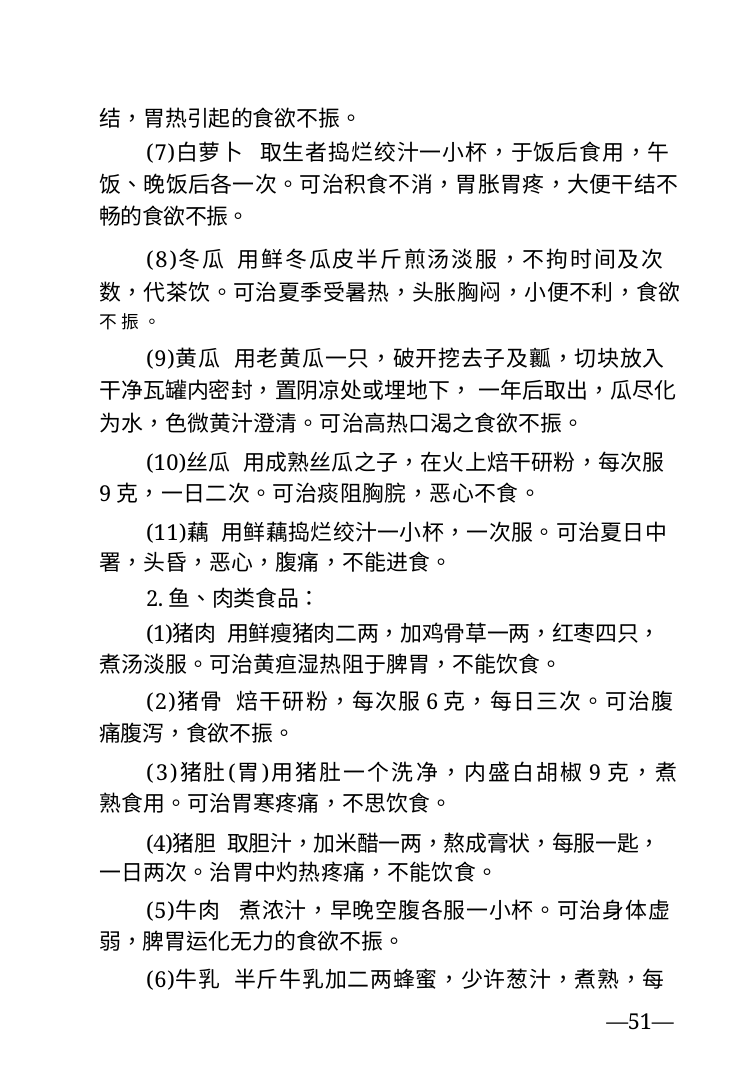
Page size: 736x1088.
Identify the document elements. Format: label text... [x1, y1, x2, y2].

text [99, 964, 681, 993]
text 结，胃热引起的食欲不振。 [99, 105, 682, 132]
text (5)牛肉 煮浓汁，早晚空腹各服一小杯。可治身体虚 弱，脾胃运化无力的食欲不振。 [99, 895, 682, 956]
text 2. 鱼、肉类食品： [146, 584, 682, 612]
text (3)猪肚(胃)用猪肚一个洗净，内盛白胡椒9克，煮 熟食用。可治胃寒疼痛，不思饮食。 [99, 757, 682, 818]
text (4)猪胆 取胆汁，加米醋一两，熬成膏状，每服一匙， 一日两次。治胃中灼热疼痛，不能饮食。 [99, 828, 678, 887]
text (8)冬瓜 用鲜冬瓜皮半斤煎汤淡服，不拘时间及次 数，代茶饮。可治夏季受暑热，头胀胸闷，小便不利，食欲 不 振 。 [99, 243, 681, 334]
text (7)白萝卜 取生者捣烂绞汁一小杯，于饭后食用，午 饭、晚饭后各一次。可治积食不消，胃胀胃疼，大便干结不 畅的食欲不振。 [99, 137, 682, 231]
text (2)猪骨 焙干研粉，每次服6克，每日三次。可治腹 痛腹泻，食欲不振。 [99, 686, 681, 748]
text (9)黄瓜 用老黄瓜一只，破开挖去子及瓤，切块放入 干净瓦罐内密封，置阴凉处或埋地下， 一年后取出，瓜尽化 为水，色微黄汁澄清。可治高热口渴之食欲不振。 [99, 343, 681, 437]
text (1)猪肉 用鲜瘦猪肉二两，加鸡骨草一两，红枣四只， 煮汤淡服。可治黄疸湿热阻于脾胃，不能饮食。 [99, 618, 678, 679]
text (10)丝瓜 用成熟丝瓜之子，在火上焙干研粉，每次服 9克，一日二次。可治痰阻胸脘，恶心不食。 [99, 447, 680, 508]
text (11)藕 用鲜藕捣烂绞汁一小杯，一次服。可治夏日中 署，头昏，恶心，腹痛，不能进食。 [99, 517, 682, 577]
